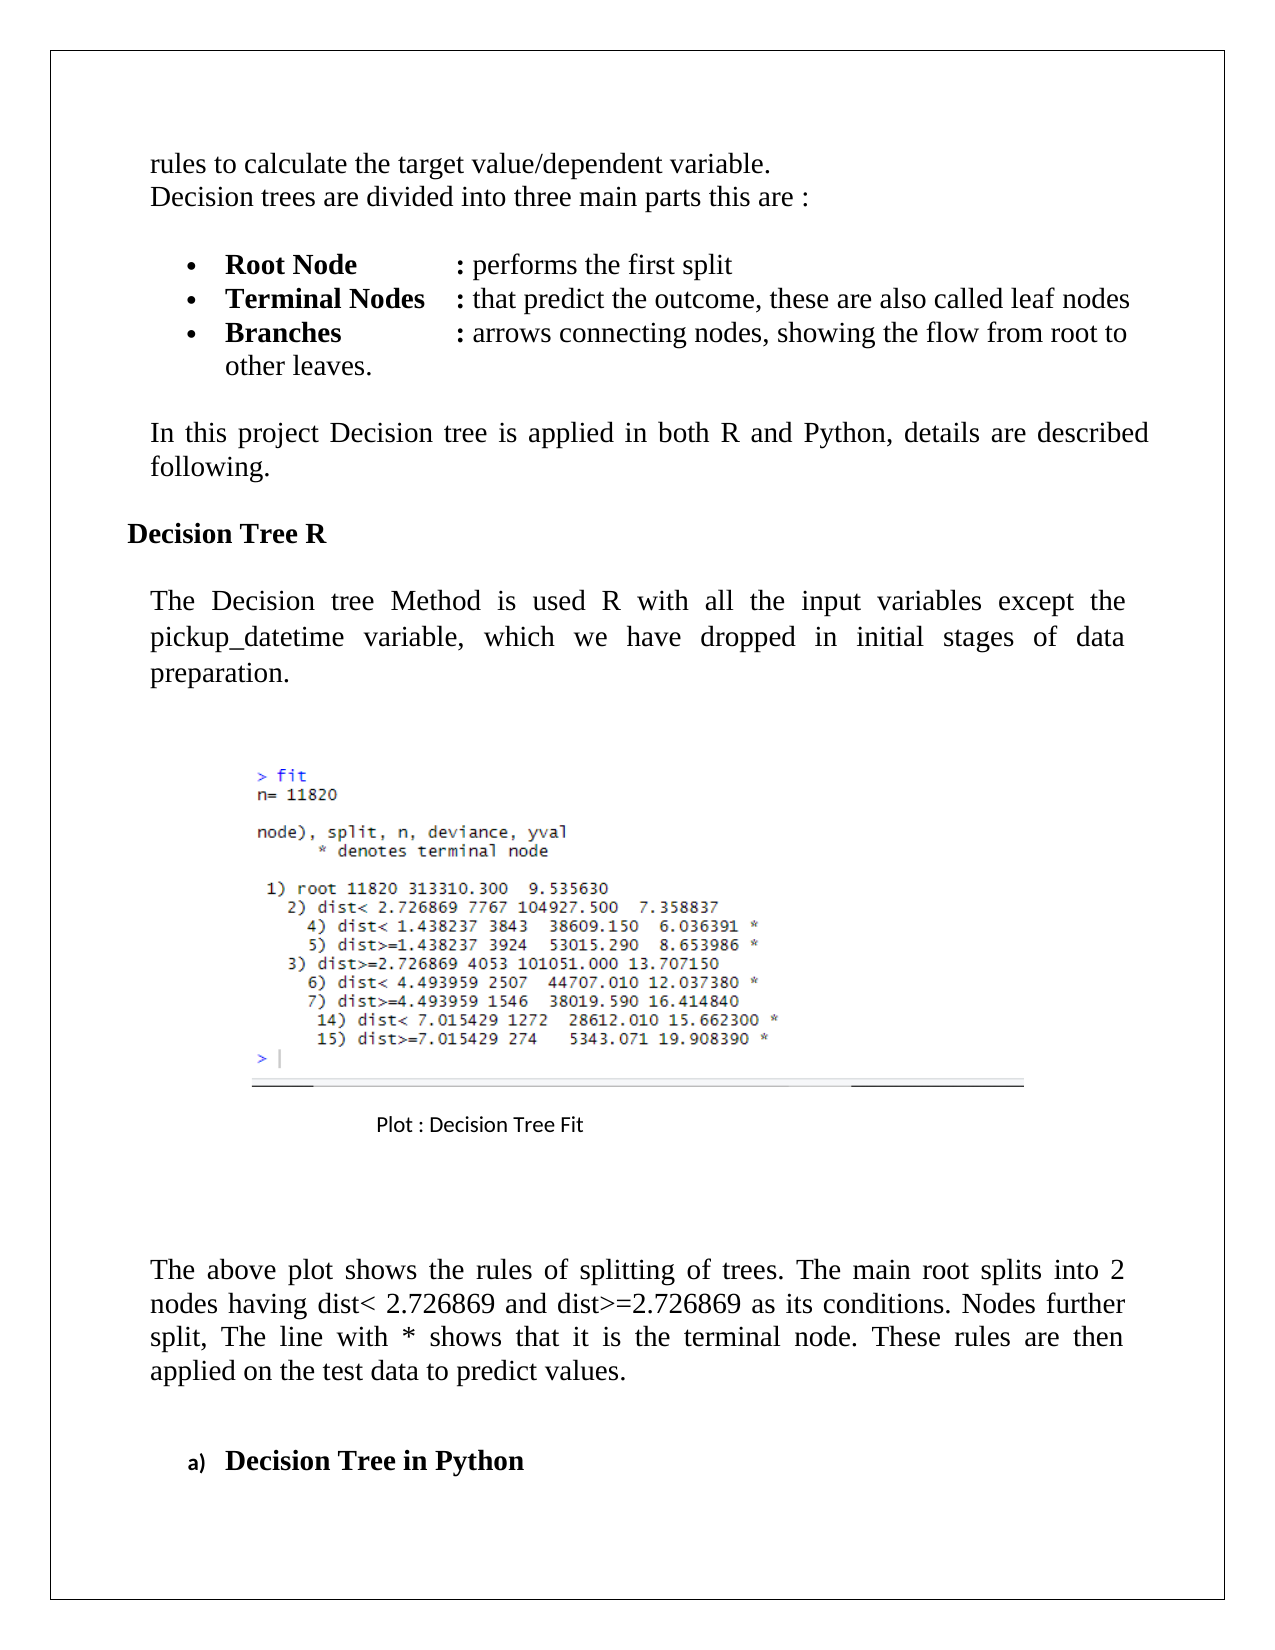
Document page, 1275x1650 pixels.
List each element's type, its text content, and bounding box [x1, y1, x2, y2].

list Terminal Nodes : that predict the outcome, these are also called leaf nodes [187, 281, 1150, 315]
text In this project Decision tree is applied in both R and Python, details are described following. [150, 415, 1150, 482]
subtitle Decision Tree R [127, 516, 395, 549]
picture [251, 769, 1024, 1087]
text The above plot shows the rules of splitting of trees. The main root splits into 2 nodes having dist< 2.726869 and dist>=2.726869 as its conditions. Nodes further split, The line with * shows that it is the terminal node. These rules are then applied on the test data to predict values. [150, 1252, 1126, 1386]
text Decision trees are divided into three main parts this are : [150, 179, 1150, 213]
subtitle Decision Tree in Python [187, 1443, 1150, 1476]
list Branches : arrows connecting nodes, showing the flow from root to other leaves. [187, 315, 1150, 382]
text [150, 146, 1126, 179]
text The Decision tree Method is used R with all the input variables except the pickup_datetime variable, which we have dropped in initial stages of data preparation. [150, 583, 1126, 689]
list Root Node : performs the first split [187, 247, 1150, 281]
